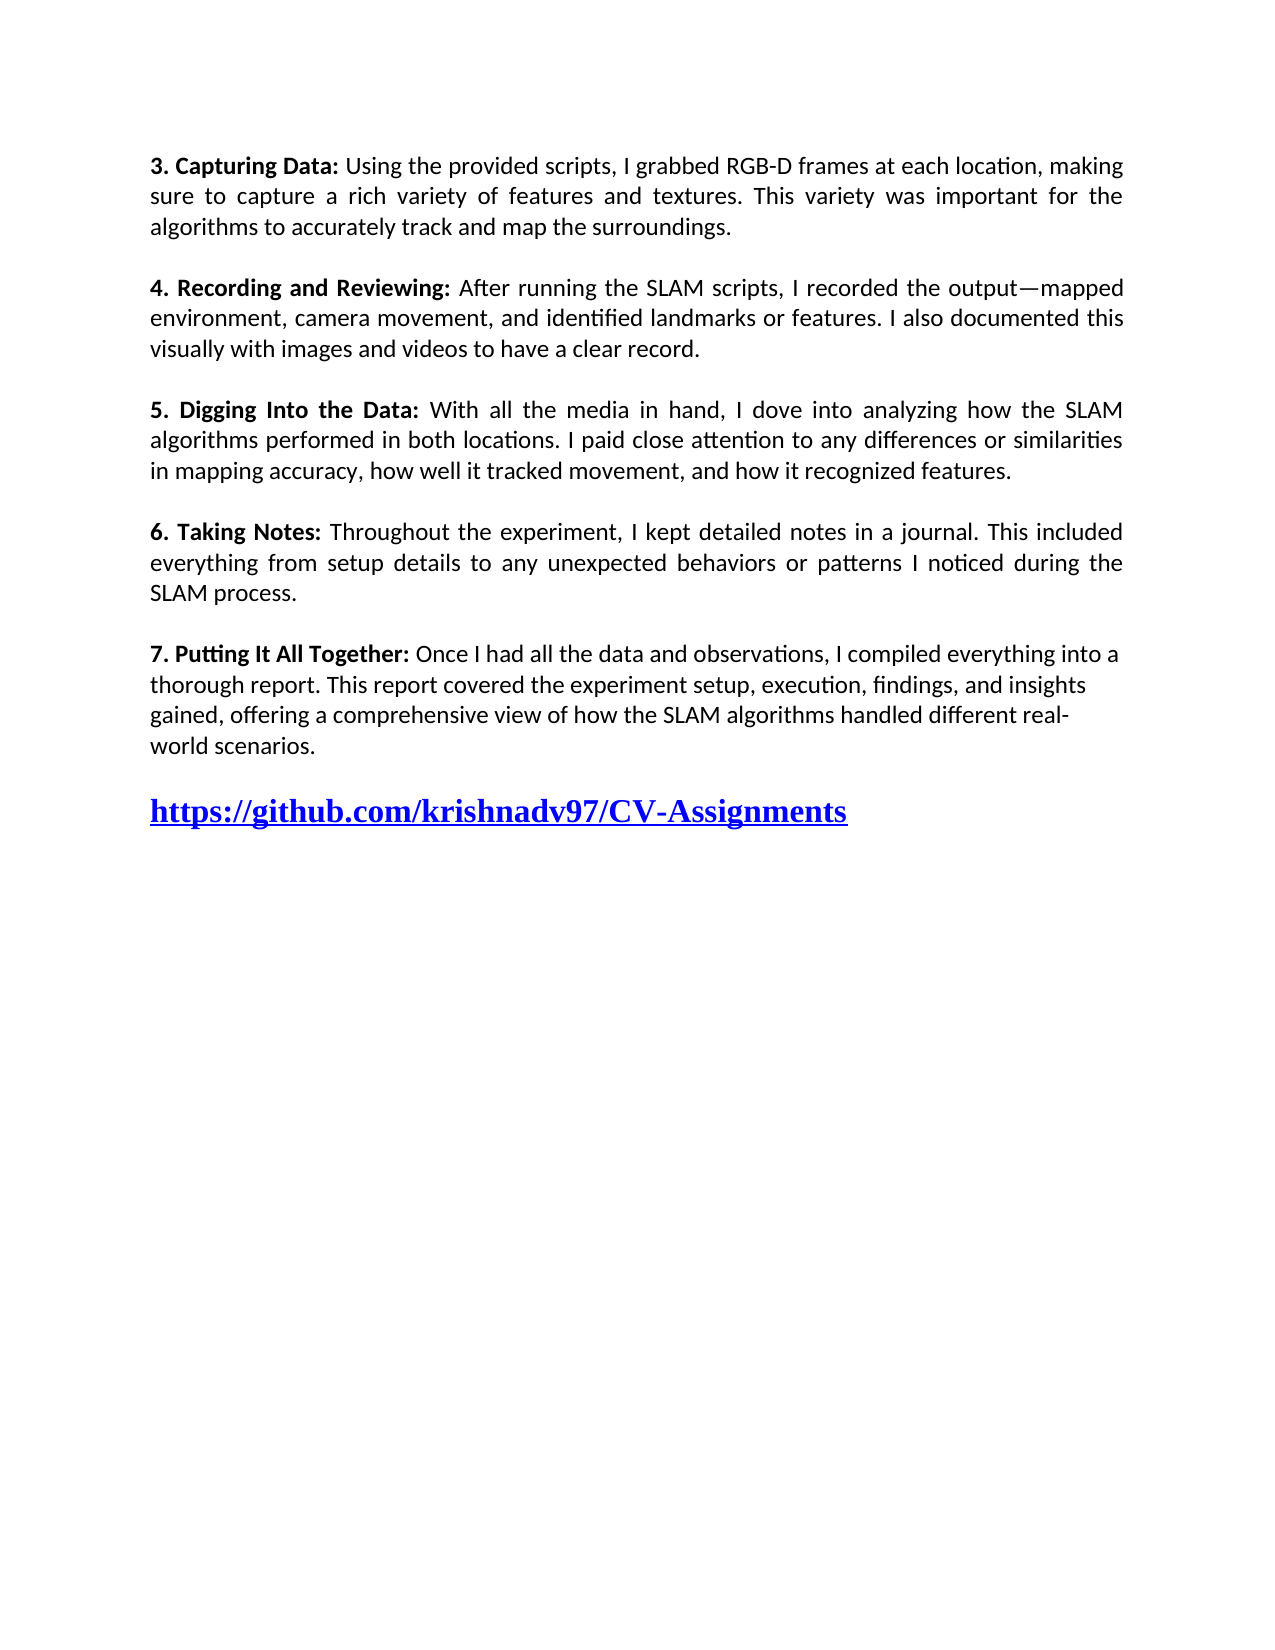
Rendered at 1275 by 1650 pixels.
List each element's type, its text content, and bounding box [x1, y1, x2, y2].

text 3. Capturing Data: Using the provided scripts, I grabbed RGB-D frames at each location, making sure to capture a rich variety of features and textures. This variety was important for the algorithms to accurately track and map the surroundings. [150, 150, 1125, 242]
text 7. Putting It All Together: Once I had all the data and observations, I compiled everything into a thorough report. This report covered the experiment setup, execution, findings, and insights gained, offering a comprehensive view of how the SLAM algorithms handled different real-world scenarios. https://github.com/krishnadv97/CV-Assignments [150, 638, 1125, 829]
text 4. Recording and Reviewing: After running the SLAM scripts, I recorded the output—mapped environment, camera movement, and identified landmarks or features. I also documented this visually with images and videos to have a clear record. [150, 272, 1125, 364]
text 6. Taking Notes: Throughout the experiment, I kept detailed notes in a journal. This included everything from setup details to any unexpected behaviors or patterns I noticed during the SLAM process. [150, 516, 1125, 608]
text 5. Digging Into the Data: With all the media in hand, I dove into analyzing how the SLAM algorithms performed in both locations. I paid close attention to any differences or similarities in mapping accuracy, how well it tracked movement, and how it recognized features. [150, 394, 1125, 486]
